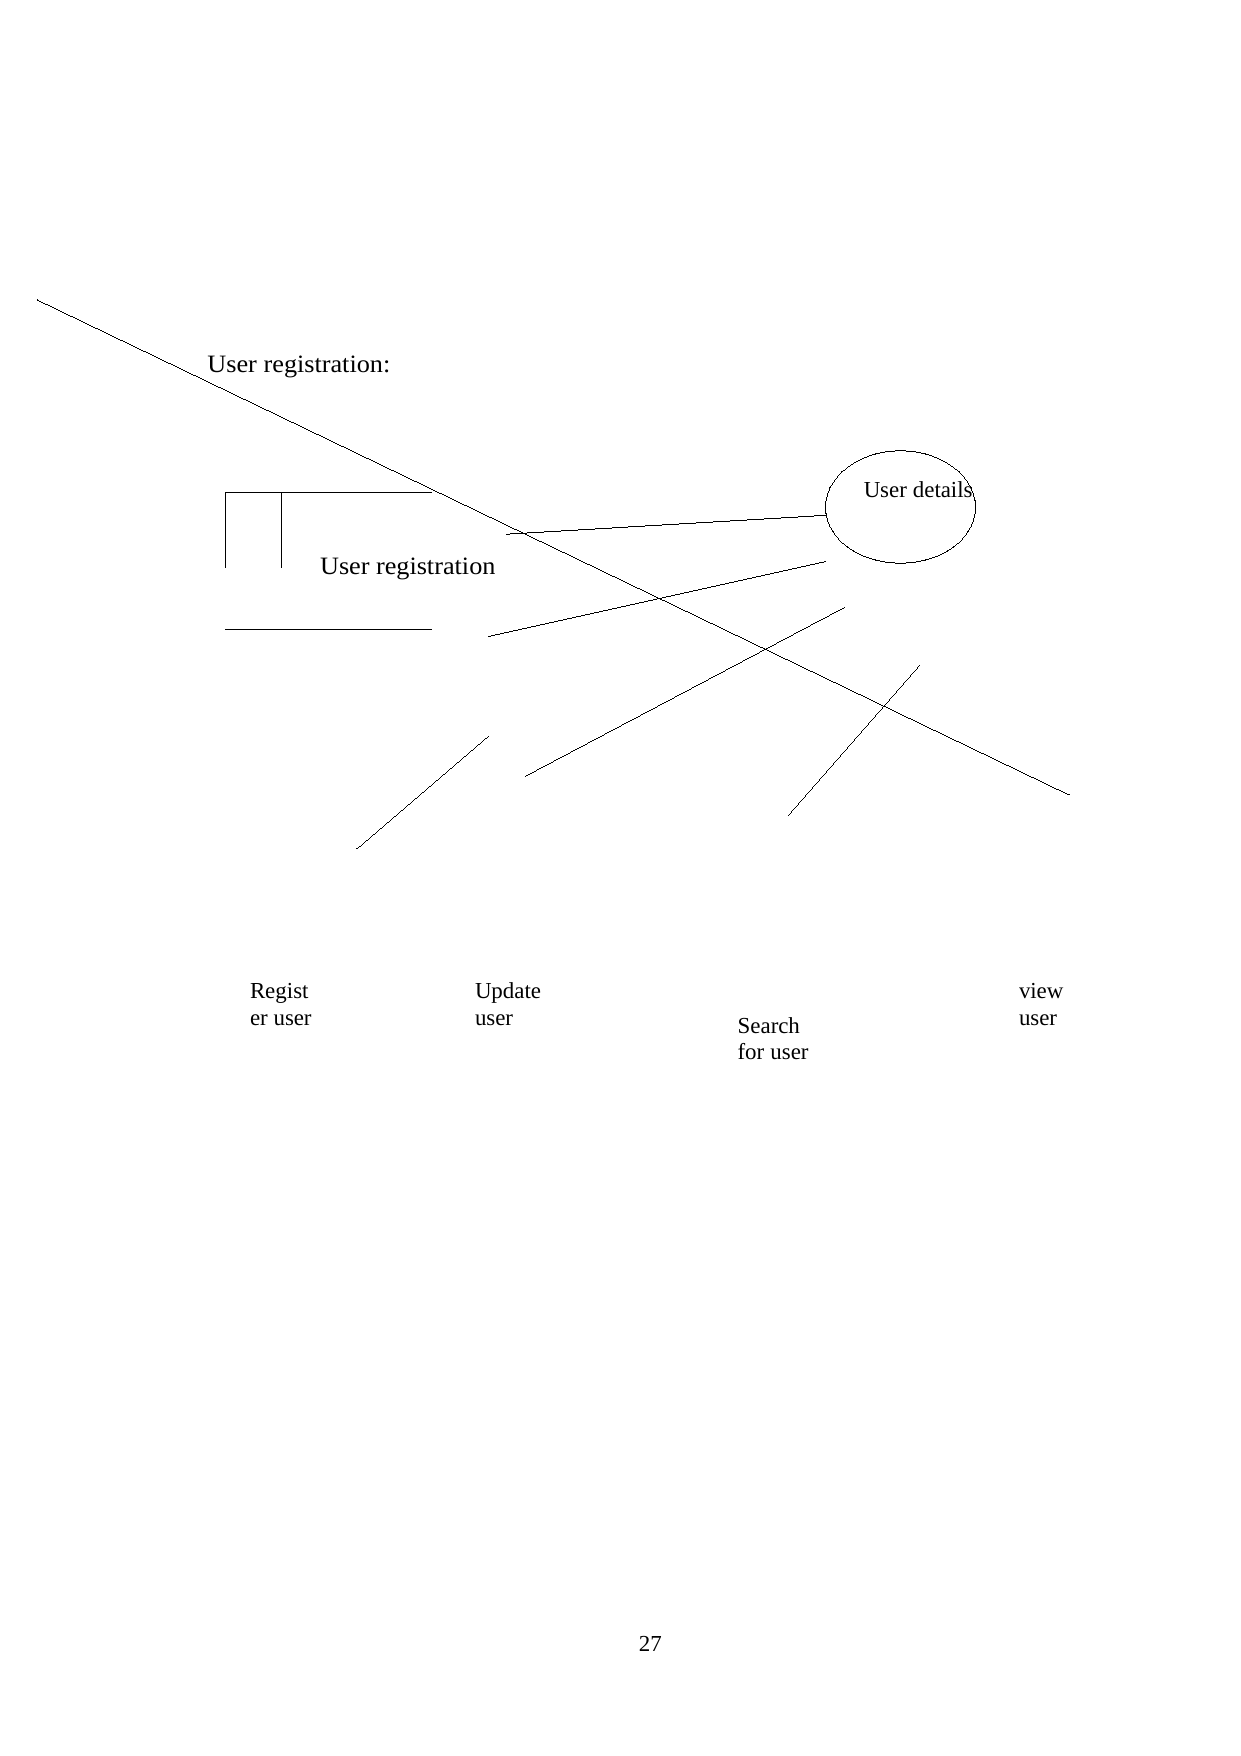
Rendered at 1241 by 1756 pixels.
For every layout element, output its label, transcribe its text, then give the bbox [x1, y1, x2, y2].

text User registration [320, 551, 1240, 580]
text User registration: [207, 349, 1240, 378]
